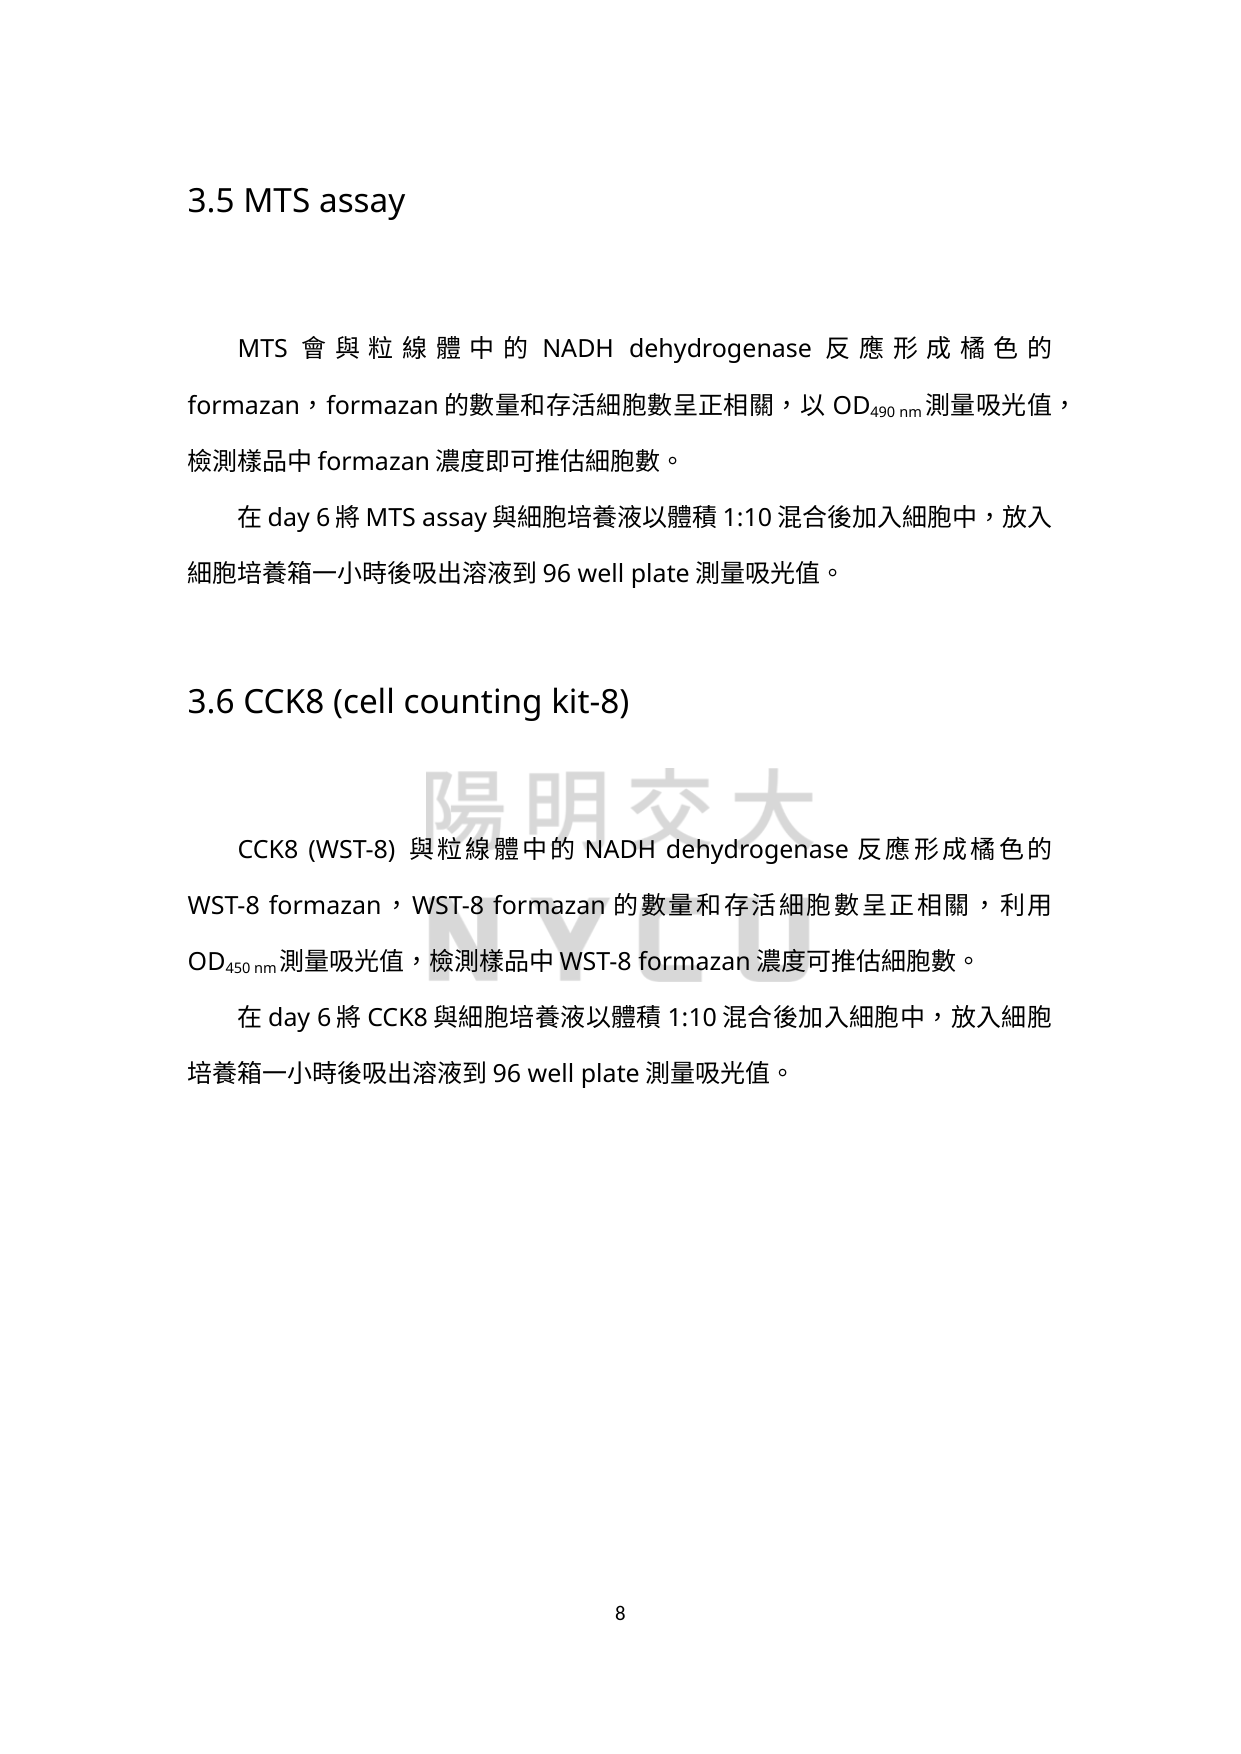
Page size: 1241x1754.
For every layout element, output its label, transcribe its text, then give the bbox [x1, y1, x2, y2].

subtitle 3.5 MTS assay [187, 162, 1053, 237]
text MTS會與粒線體中的NADH dehydrogenase反應形成橘色的formazan，formazan的數量和存活細胞數呈正相關，以 OD490 nm測量吸光值，檢測樣品中formazan濃度即可推估細胞數。 [187, 328, 1053, 478]
subtitle 3.6 CCK8 (cell counting kit-8) [187, 663, 1053, 738]
text 在day 6將MTS assay與細胞培養液以體積1:10混合後加入細胞中，放入細胞培養箱一小時後吸出溶液到96 well plate測量吸光值。 [187, 496, 1053, 590]
text CCK8 (WST-8) 與粒線體中的NADH dehydrogenase反應形成橘色的WST-8 formazan，WST-8 formazan的數量和存活細胞數呈正相關，利用OD450 nm測量吸光值，檢測樣品中WST-8 formazan濃度可推估細胞數。 [187, 828, 1053, 978]
text 在day 6將CCK8與細胞培養液以體積1:10混合後加入細胞中，放入細胞培養箱一小時後吸出溶液到96 well plate測量吸光值。 [187, 997, 1053, 1090]
